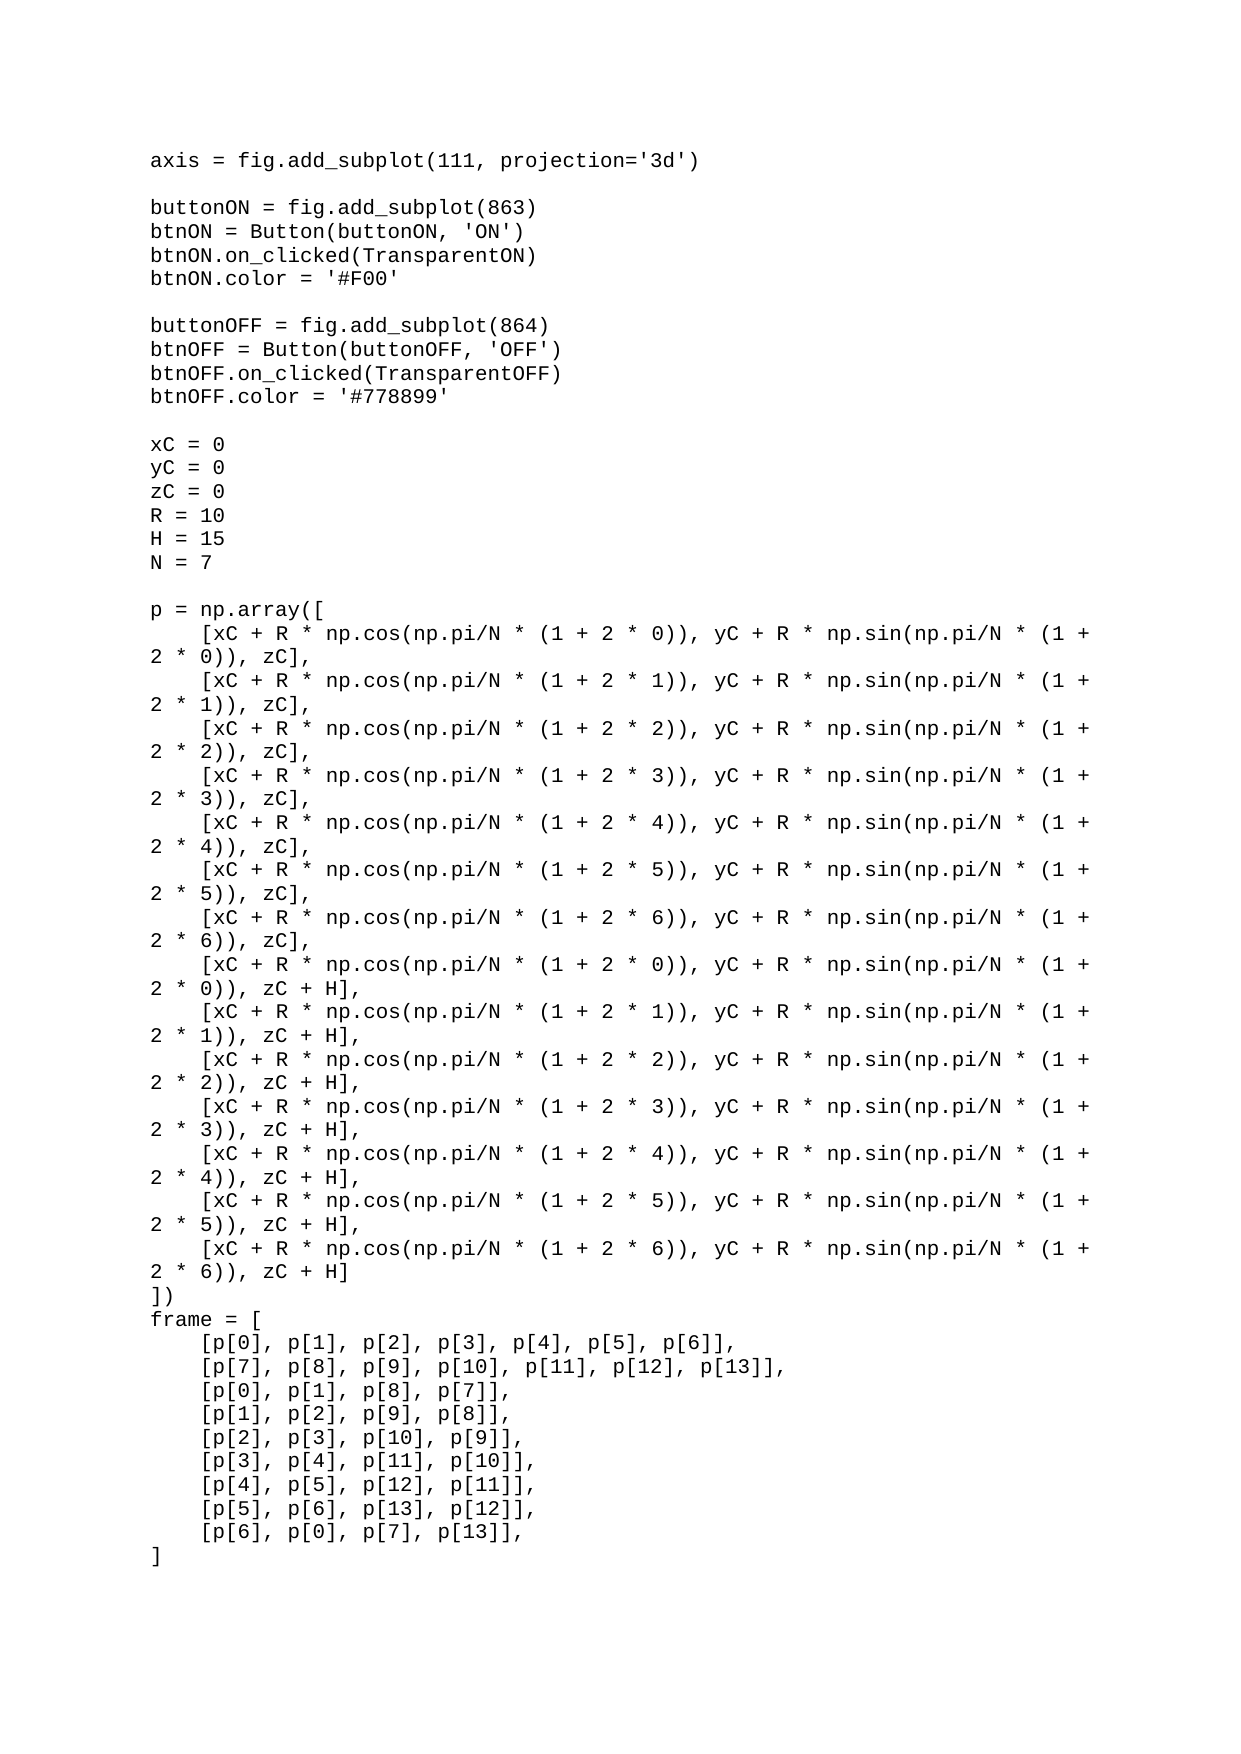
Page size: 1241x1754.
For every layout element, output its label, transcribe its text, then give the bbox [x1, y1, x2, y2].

text [p[3], p[4], p[11], p[10]], [150, 1451, 1090, 1474]
text R = 10 [150, 505, 1090, 528]
text [xC + R * np.cos(np.pi/N * (1 + 2 * 3)), yC + R * np.sin(np.pi/N * (1 + 2 * 3)), zC], [150, 765, 1090, 812]
text [xC + R * np.cos(np.pi/N * (1 + 2 * 1)), yC + R * np.sin(np.pi/N * (1 + 2 * 1)), zC + H], [150, 1001, 1090, 1048]
text buttonOFF = fig.add_subplot(864) [150, 316, 1090, 339]
text ] [150, 1545, 1090, 1569]
text [p[0], p[1], p[2], p[3], p[4], p[5], p[6]], [150, 1332, 1090, 1356]
text buttonON = fig.add_subplot(863) [150, 197, 1090, 221]
text zC = 0 [150, 481, 1090, 505]
text [xC + R * np.cos(np.pi/N * (1 + 2 * 1)), yC + R * np.sin(np.pi/N * (1 + 2 * 1)), zC], [150, 670, 1090, 717]
text [xC + R * np.cos(np.pi/N * (1 + 2 * 2)), yC + R * np.sin(np.pi/N * (1 + 2 * 2)), zC], [150, 717, 1090, 765]
text frame = [ [150, 1309, 1090, 1332]
text [xC + R * np.cos(np.pi/N * (1 + 2 * 4)), yC + R * np.sin(np.pi/N * (1 + 2 * 4)), zC + H], [150, 1143, 1090, 1190]
text [xC + R * np.cos(np.pi/N * (1 + 2 * 4)), yC + R * np.sin(np.pi/N * (1 + 2 * 4)), zC], [150, 812, 1090, 859]
text btnON.on_clicked(TransparentON) [150, 244, 1090, 268]
text [xC + R * np.cos(np.pi/N * (1 + 2 * 0)), yC + R * np.sin(np.pi/N * (1 + 2 * 0)), zC + H], [150, 954, 1090, 1001]
text btnOFF = Button(buttonOFF, 'OFF') [150, 339, 1090, 363]
text [p[2], p[3], p[10], p[9]], [150, 1427, 1090, 1451]
text [p[4], p[5], p[12], p[11]], [150, 1474, 1090, 1498]
text p = np.array([ [150, 599, 1090, 623]
text btnOFF.on_clicked(TransparentOFF) [150, 363, 1090, 386]
text [xC + R * np.cos(np.pi/N * (1 + 2 * 5)), yC + R * np.sin(np.pi/N * (1 + 2 * 5)), zC], [150, 859, 1090, 907]
text axis = fig.add_subplot(111, projection='3d') [150, 150, 1090, 174]
text [xC + R * np.cos(np.pi/N * (1 + 2 * 6)), yC + R * np.sin(np.pi/N * (1 + 2 * 6)), zC + H] [150, 1238, 1090, 1285]
text N = 7 [150, 552, 1090, 576]
text H = 15 [150, 528, 1090, 552]
text btnOFF.color = '#778899' [150, 386, 1090, 410]
text [p[7], p[8], p[9], p[10], p[11], p[12], p[13]], [150, 1356, 1090, 1379]
text btnON = Button(buttonON, 'ON') [150, 221, 1090, 244]
text [p[1], p[2], p[9], p[8]], [150, 1403, 1090, 1427]
text [xC + R * np.cos(np.pi/N * (1 + 2 * 5)), yC + R * np.sin(np.pi/N * (1 + 2 * 5)), zC + H], [150, 1190, 1090, 1238]
text ]) [150, 1285, 1090, 1309]
text [p[0], p[1], p[8], p[7]], [150, 1379, 1090, 1403]
text [xC + R * np.cos(np.pi/N * (1 + 2 * 3)), yC + R * np.sin(np.pi/N * (1 + 2 * 3)), zC + H], [150, 1096, 1090, 1143]
text yC = 0 [150, 457, 1090, 481]
text [p[6], p[0], p[7], p[13]], [150, 1521, 1090, 1545]
text [xC + R * np.cos(np.pi/N * (1 + 2 * 2)), yC + R * np.sin(np.pi/N * (1 + 2 * 2)), zC + H], [150, 1048, 1090, 1096]
text [xC + R * np.cos(np.pi/N * (1 + 2 * 0)), yC + R * np.sin(np.pi/N * (1 + 2 * 0)), zC], [150, 623, 1090, 670]
text btnON.color = '#F00' [150, 268, 1090, 292]
text xC = 0 [150, 434, 1090, 457]
text [xC + R * np.cos(np.pi/N * (1 + 2 * 6)), yC + R * np.sin(np.pi/N * (1 + 2 * 6)), zC], [150, 907, 1090, 954]
text [p[5], p[6], p[13], p[12]], [150, 1498, 1090, 1521]
